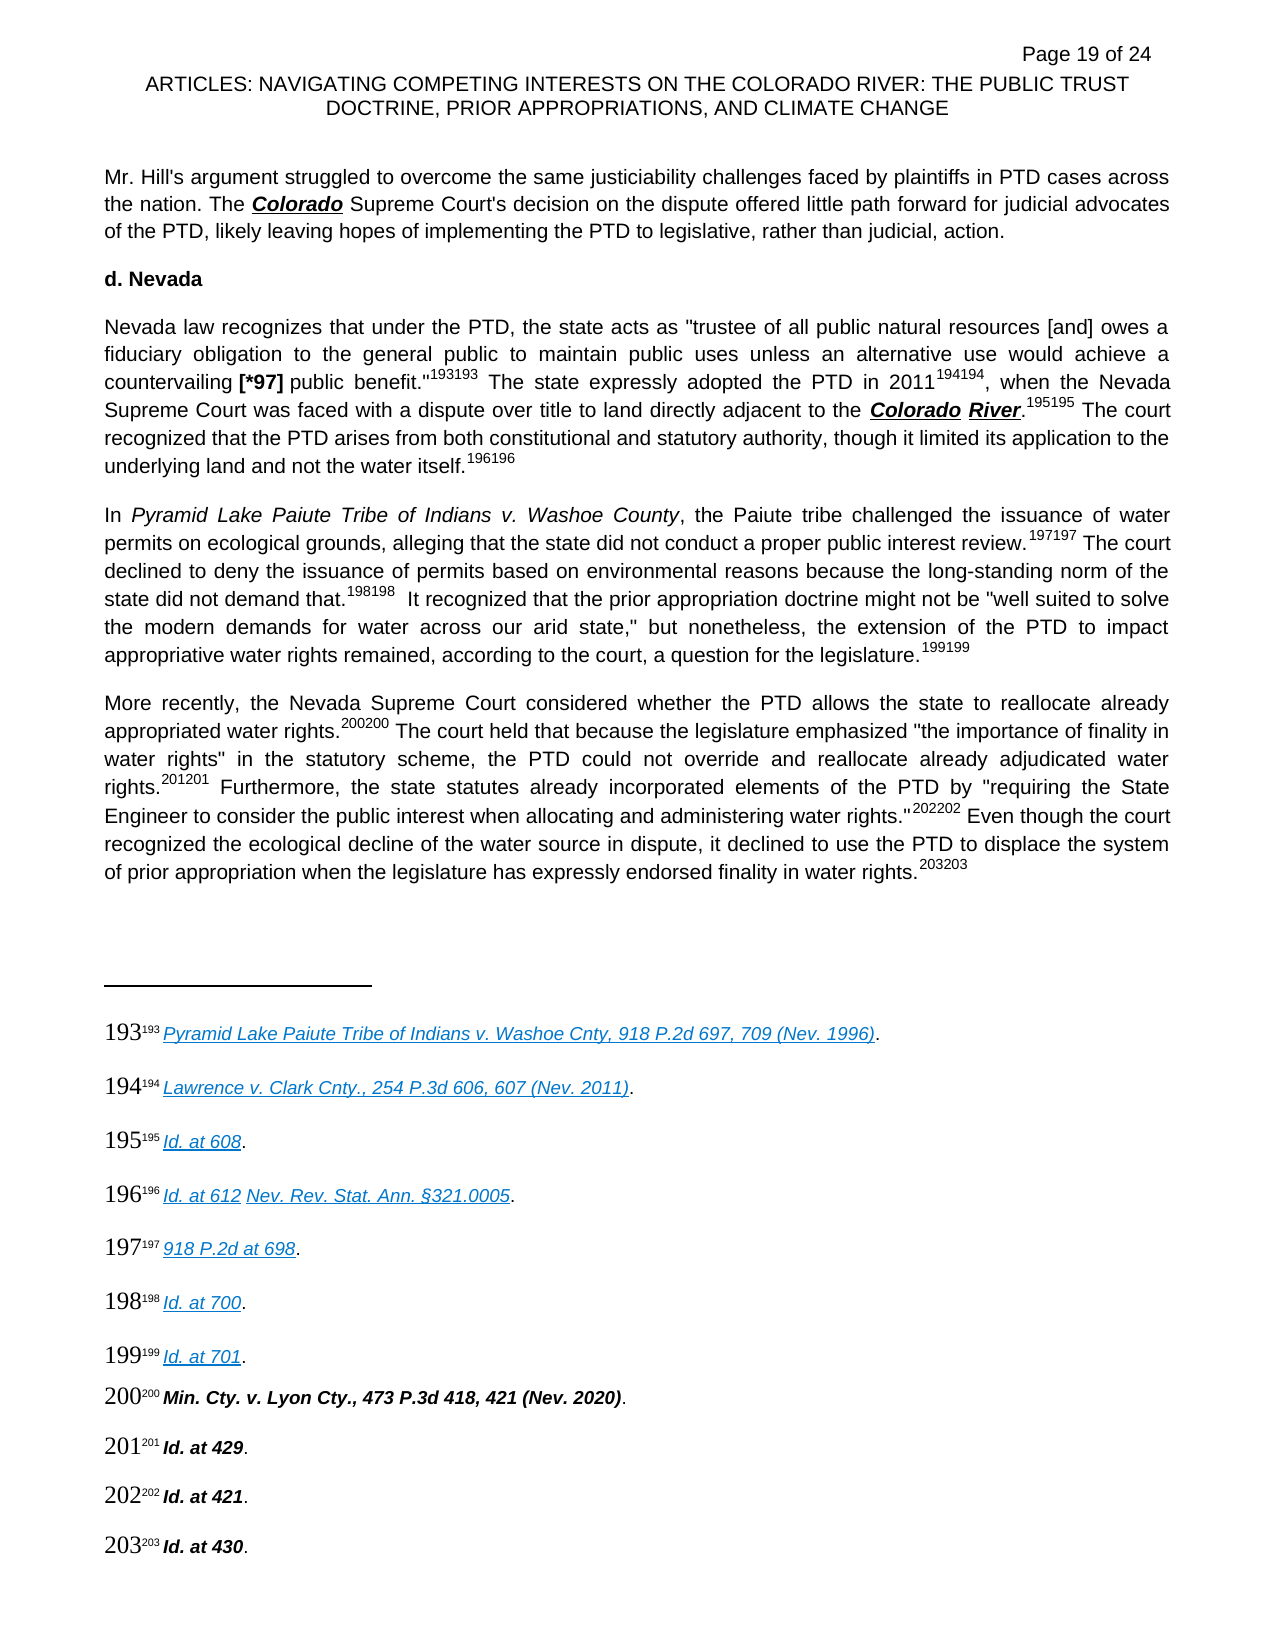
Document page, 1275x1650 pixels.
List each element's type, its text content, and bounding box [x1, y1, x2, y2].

text Nevada law recognizes that under the PTD, the state acts as "trustee of all public natural resources [and] owes a fiduciary obligation to the general public to maintain public uses unless an alternative use would achieve a countervailing [*97] public benefit."193 The state expressly adopted the PTD in 2011194, when the Nevada Supreme Court was faced with a dispute over title to land directly adjacent to the Colorado River.195 The court recognized that the PTD arises from both constitutional and statutory authority, though it limited its application to the underlying land and not the water itself.196 [104, 311, 1171, 479]
text More recently, the Nevada Supreme Court considered whether the PTD allows the state to reallocate already appropriated water rights.200 The court held that because the legislature emphasized "the importance of finality in water rights" in the statutory scheme, the PTD could not override and reallocate already adjudicated water rights.201 Furthermore, the state statutes already incorporated elements of the PTD by "requiring the State Engineer to consider the public interest when allocating and administering water rights."202 Even though the court recognized the ecological decline of the water source in dispute, it declined to use the PTD to displace the system of prior appropriation when the legislature has expressly endorsed finality in water rights.203 [104, 688, 1171, 884]
text Mr. Hill's argument struggled to overcome the same justiciability challenges faced by plaintiffs in PTD cases across the nation. The Colorado Supreme Court's decision on the dispute offered little path forward for judicial advocates of the PTD, likely leaving hopes of implementing the PTD to legislative, rather than judicial, action. [104, 161, 1171, 243]
text In Pyramid Lake Paiute Tribe of Indians v. Washoe County, the Paiute tribe challenged the issuance of water permits on ecological grounds, alleging that the state did not conduct a proper public interest review.197 The court declined to deny the issuance of permits based on environmental reasons because the long-standing norm of the state did not demand that.198 It recognized that the prior appropriation doctrine might not be "well suited to solve the modern demands for water across our arid state," but nonetheless, the extension of the PTD to impact appropriative water rights remained, according to the court, a question for the legislature.199 [104, 500, 1171, 667]
text d. Nevada [104, 263, 1171, 291]
